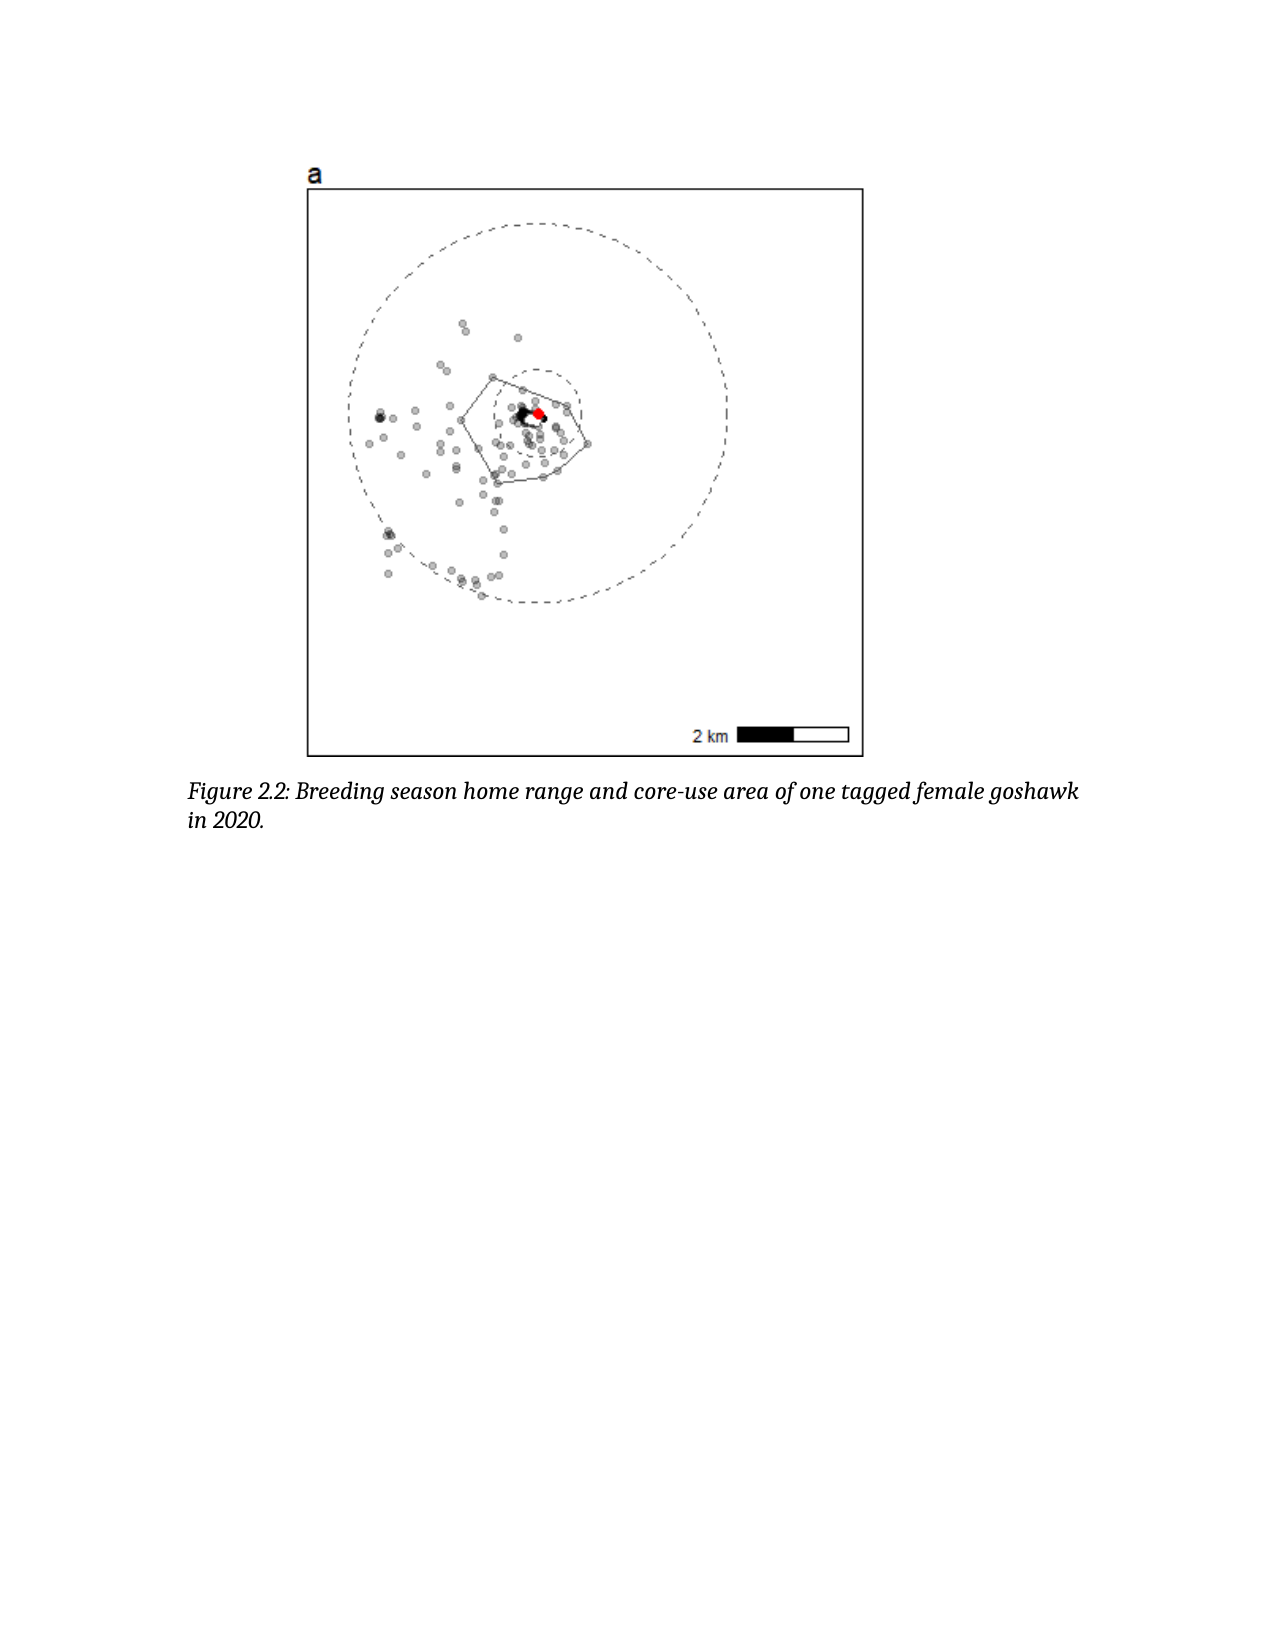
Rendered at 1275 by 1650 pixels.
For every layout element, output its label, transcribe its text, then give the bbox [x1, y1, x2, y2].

text Figure 2.2: Breeding season home range and core-use area of one tagged female goshawk in 2020. [187, 777, 1087, 835]
picture [206, 150, 965, 757]
